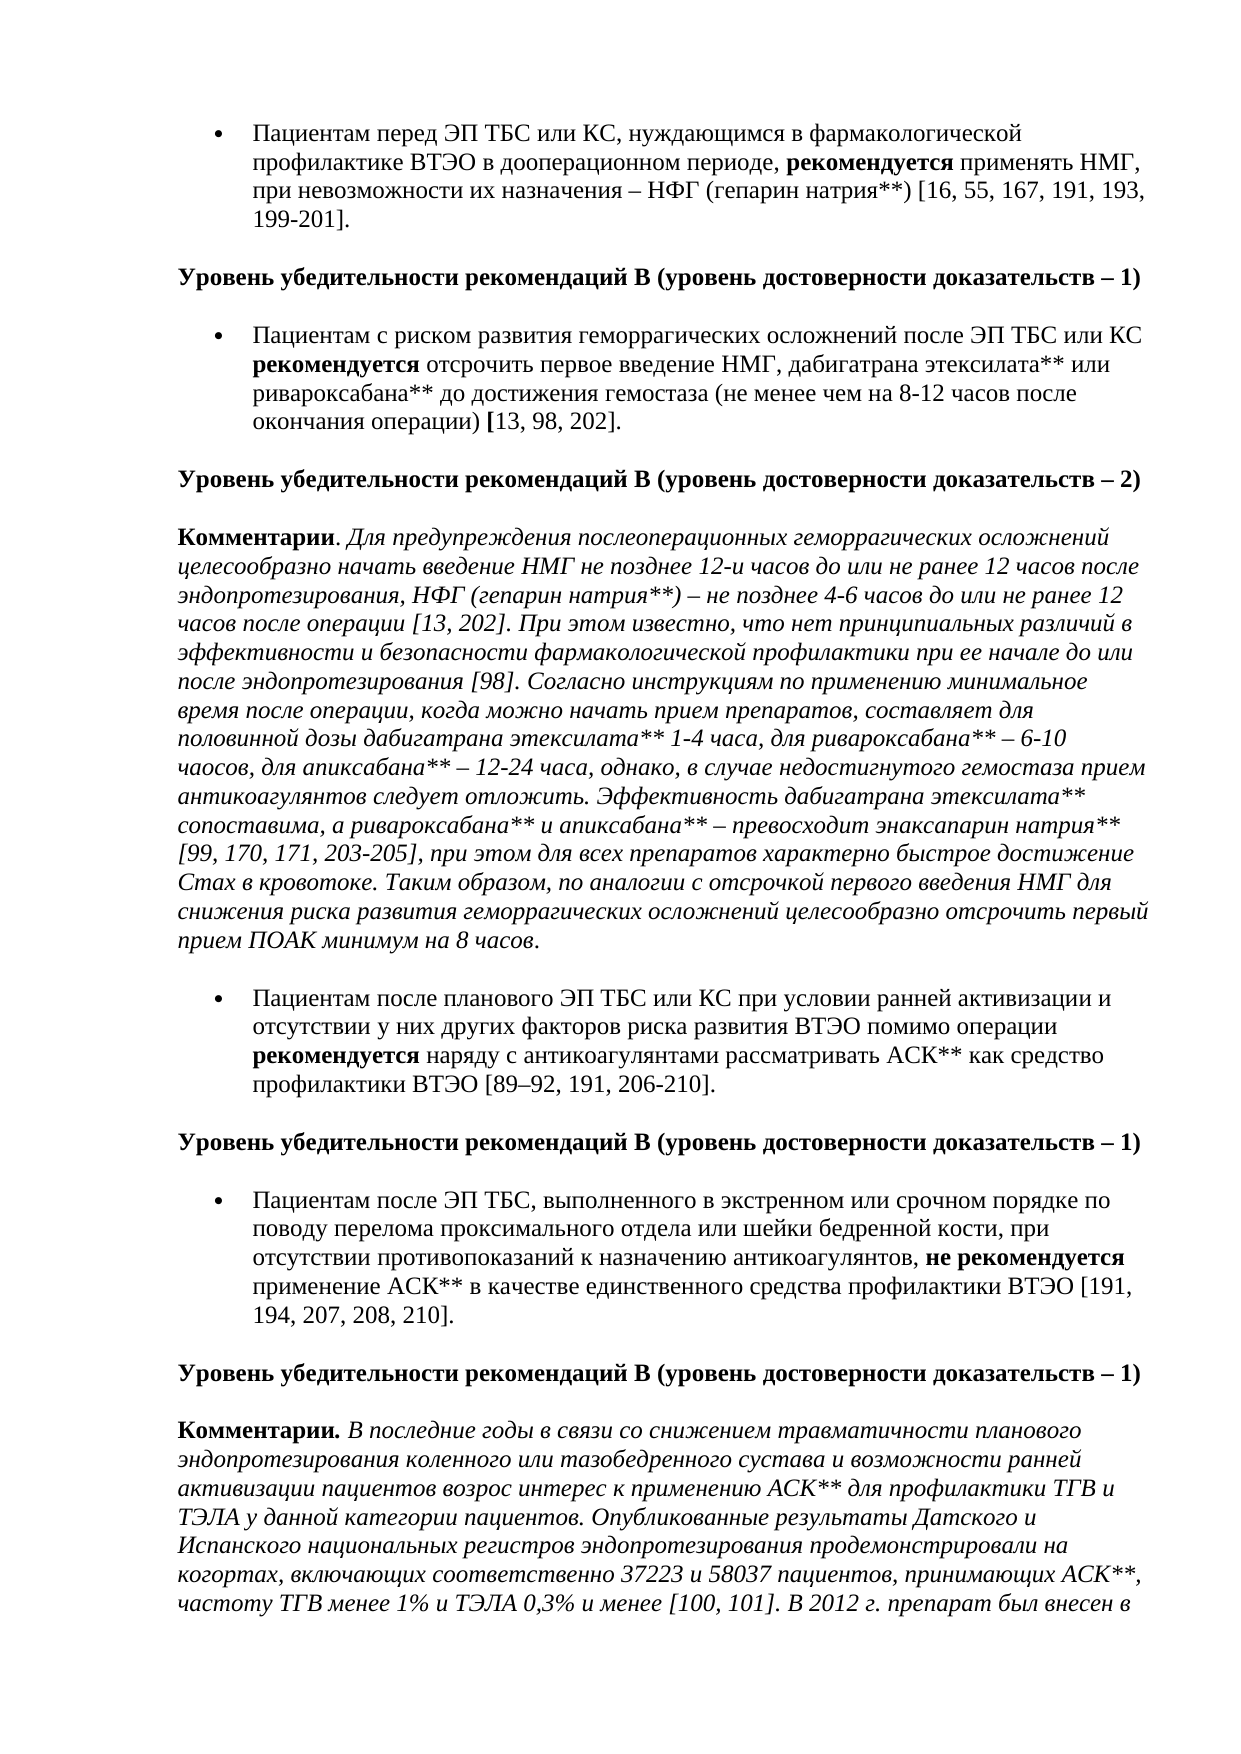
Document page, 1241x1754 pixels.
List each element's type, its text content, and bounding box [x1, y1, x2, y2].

text Уровень убедительности рекомендаций В (уровень достоверности доказательств – 1) [177, 1358, 1152, 1386]
list Пациентам перед ЭП ТБС или КС, нуждающимся в фармакологической профилактике ВТЭО в дооперационном периоде, рекомендуется применять НМГ, при невозможности их назначения – НФГ (гепарин натрия**) [16, 55, 167, 191, 193, 199-201]. [215, 118, 1152, 233]
list Пациентам после ЭП ТБС, выполненного в экстренном или срочном порядке по поводу перелома проксимального отдела или шейки бедренной кости, при отсутствии противопоказаний к назначению антикоагулянтов, не рекомендуется применение АСК** в качестве единственного средства профилактики ВТЭО [191, 194, 207, 208, 210]. [215, 1185, 1152, 1328]
text Комментарии. Для предупреждения послеоперационных геморрагических осложнений целесообразно начать введение НМГ не позднее 12-и часов до или не ранее 12 часов после эндопротезирования, НФГ (гепарин натрия**) – не позднее 4-6 часов до или не ранее 12 часов после операции [13, 202]. При этом известно, что нет принципиальных различий в эффективности и безопасности фармакологической профилактики при ее начале до или после эндопротезирования [98]. Согласно инструкциям по применению минимальное время после операции, когда можно начать прием препаратов, составляет для половинной дозы дабигатрана этексилата** 1-4 часа, для ривароксабана** – 6-10 чаосов, для апиксабана** – 12-24 часа, однако, в случае недостигнутого гемостаза прием антикоагулянтов следует отложить. Эффективность дабигатрана этексилата** сопоставима, а ривароксабана** и апиксабана** – превосходит энаксапарин натрия** [99, 170, 171, 203-205], при этом для всех препаратов характерно быстрое достижение Сmax в кровотоке. Таким образом, по аналогии с отсрочкой первого введения НМГ для снижения риска развития геморрагических осложнений целесообразно отсрочить первый прием ПОАК минимум на 8 часов. [177, 522, 1152, 953]
text Уровень убедительности рекомендаций В (уровень достоверности доказательств – 1) [177, 1127, 1152, 1156]
list Пациентам после планового ЭП ТБС или КС при условии ранней активизации и отсутствии у них других факторов риска развития ВТЭО помимо операции рекомендуется наряду с антикоагулянтами рассматривать АСК** как средство профилактики ВТЭО [89–92, 191, 206-210]. [215, 983, 1152, 1098]
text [177, 1416, 1152, 1617]
text Уровень убедительности рекомендаций В (уровень достоверности доказательств – 2) [177, 464, 1152, 493]
list Пациентам с риском развития геморрагических осложнений после ЭП ТБС или КС рекомендуется отсрочить первое введение НМГ, дабигатрана этексилата** или ривароксабана** до достижения гемостаза (не менее чем на 8-12 часов после окончания операции) [13, 98, 202]. [215, 320, 1152, 435]
text Уровень убедительности рекомендаций В (уровень достоверности доказательств – 1) [177, 262, 1152, 291]
